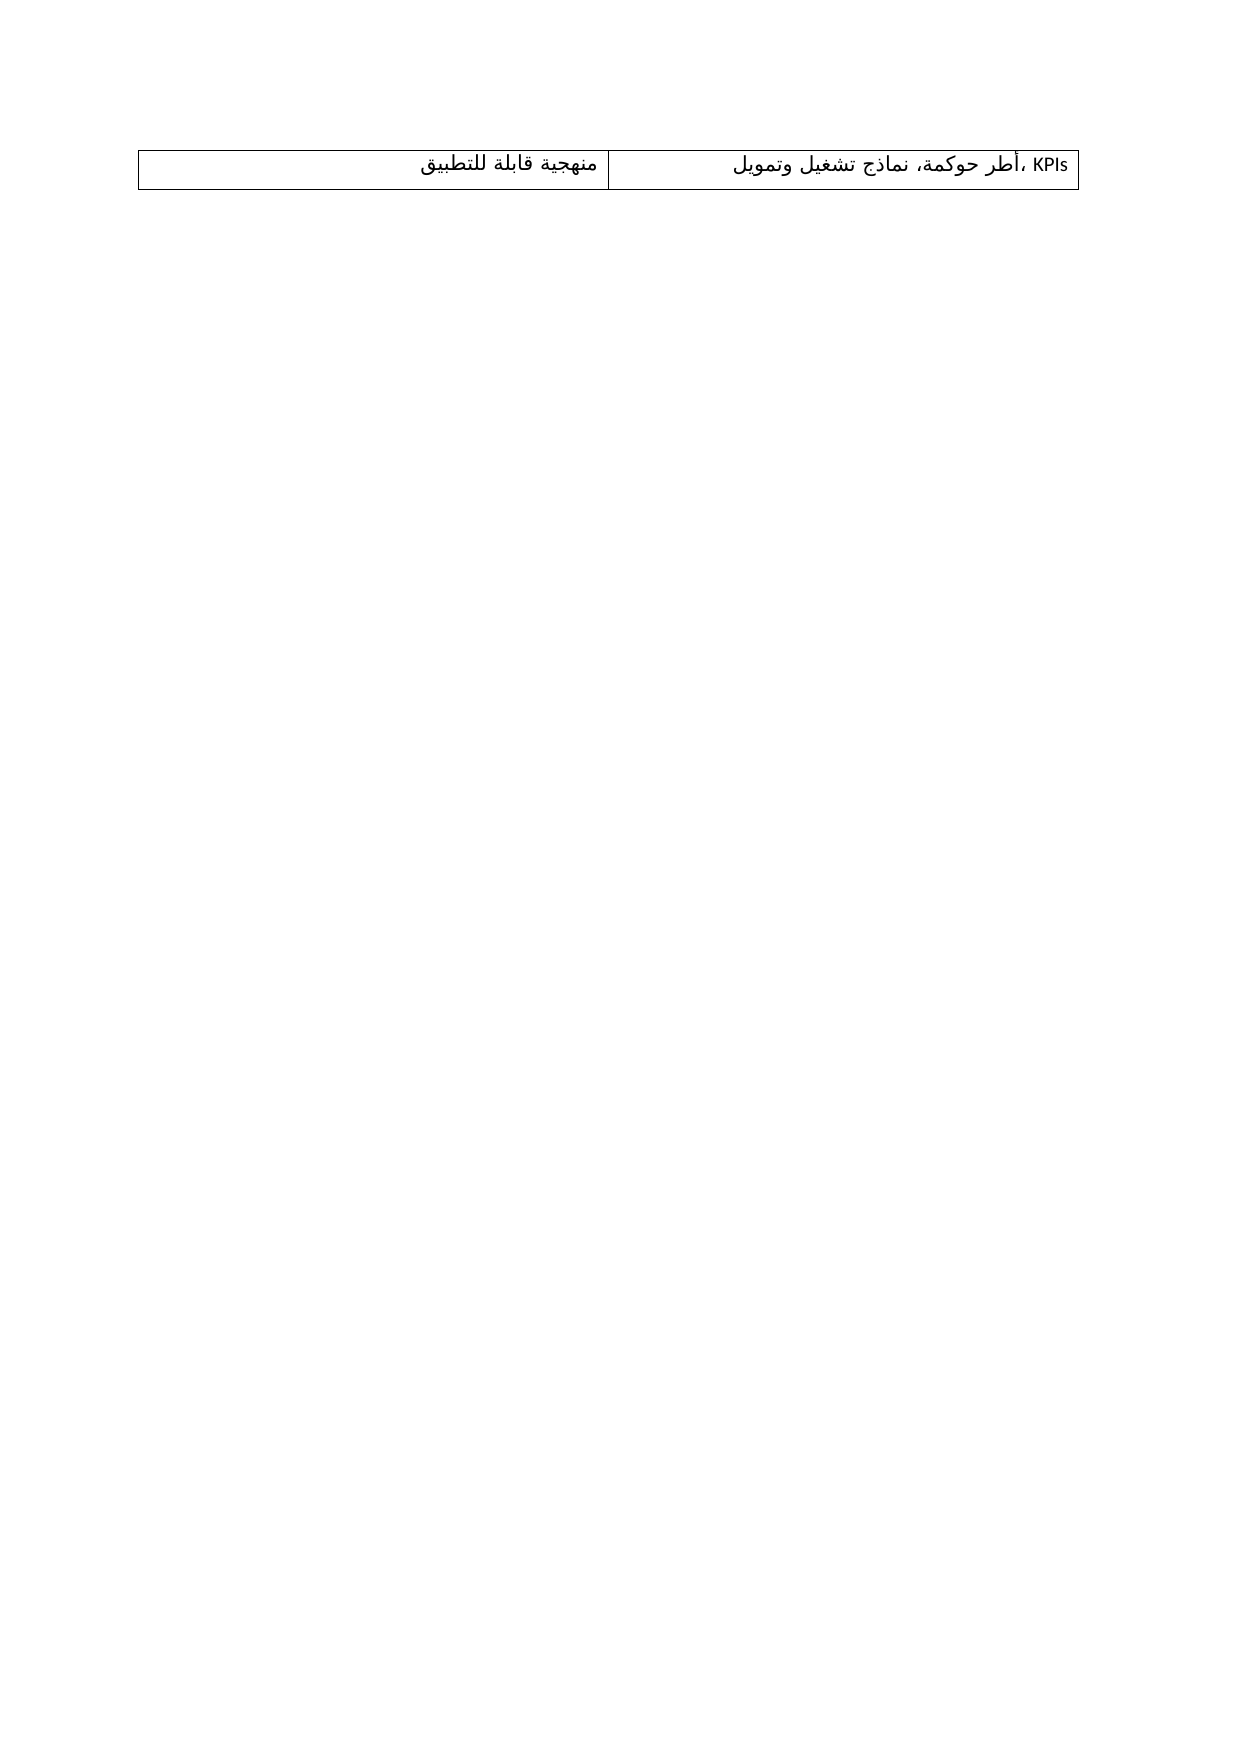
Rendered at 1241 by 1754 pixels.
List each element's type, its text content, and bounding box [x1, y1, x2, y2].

table_cell أطر حوكمة، نماذج تشغيل وتمويل، KPIs [609, 151, 1078, 189]
table_cell منهجية قابلة للتطبيق [139, 151, 608, 189]
